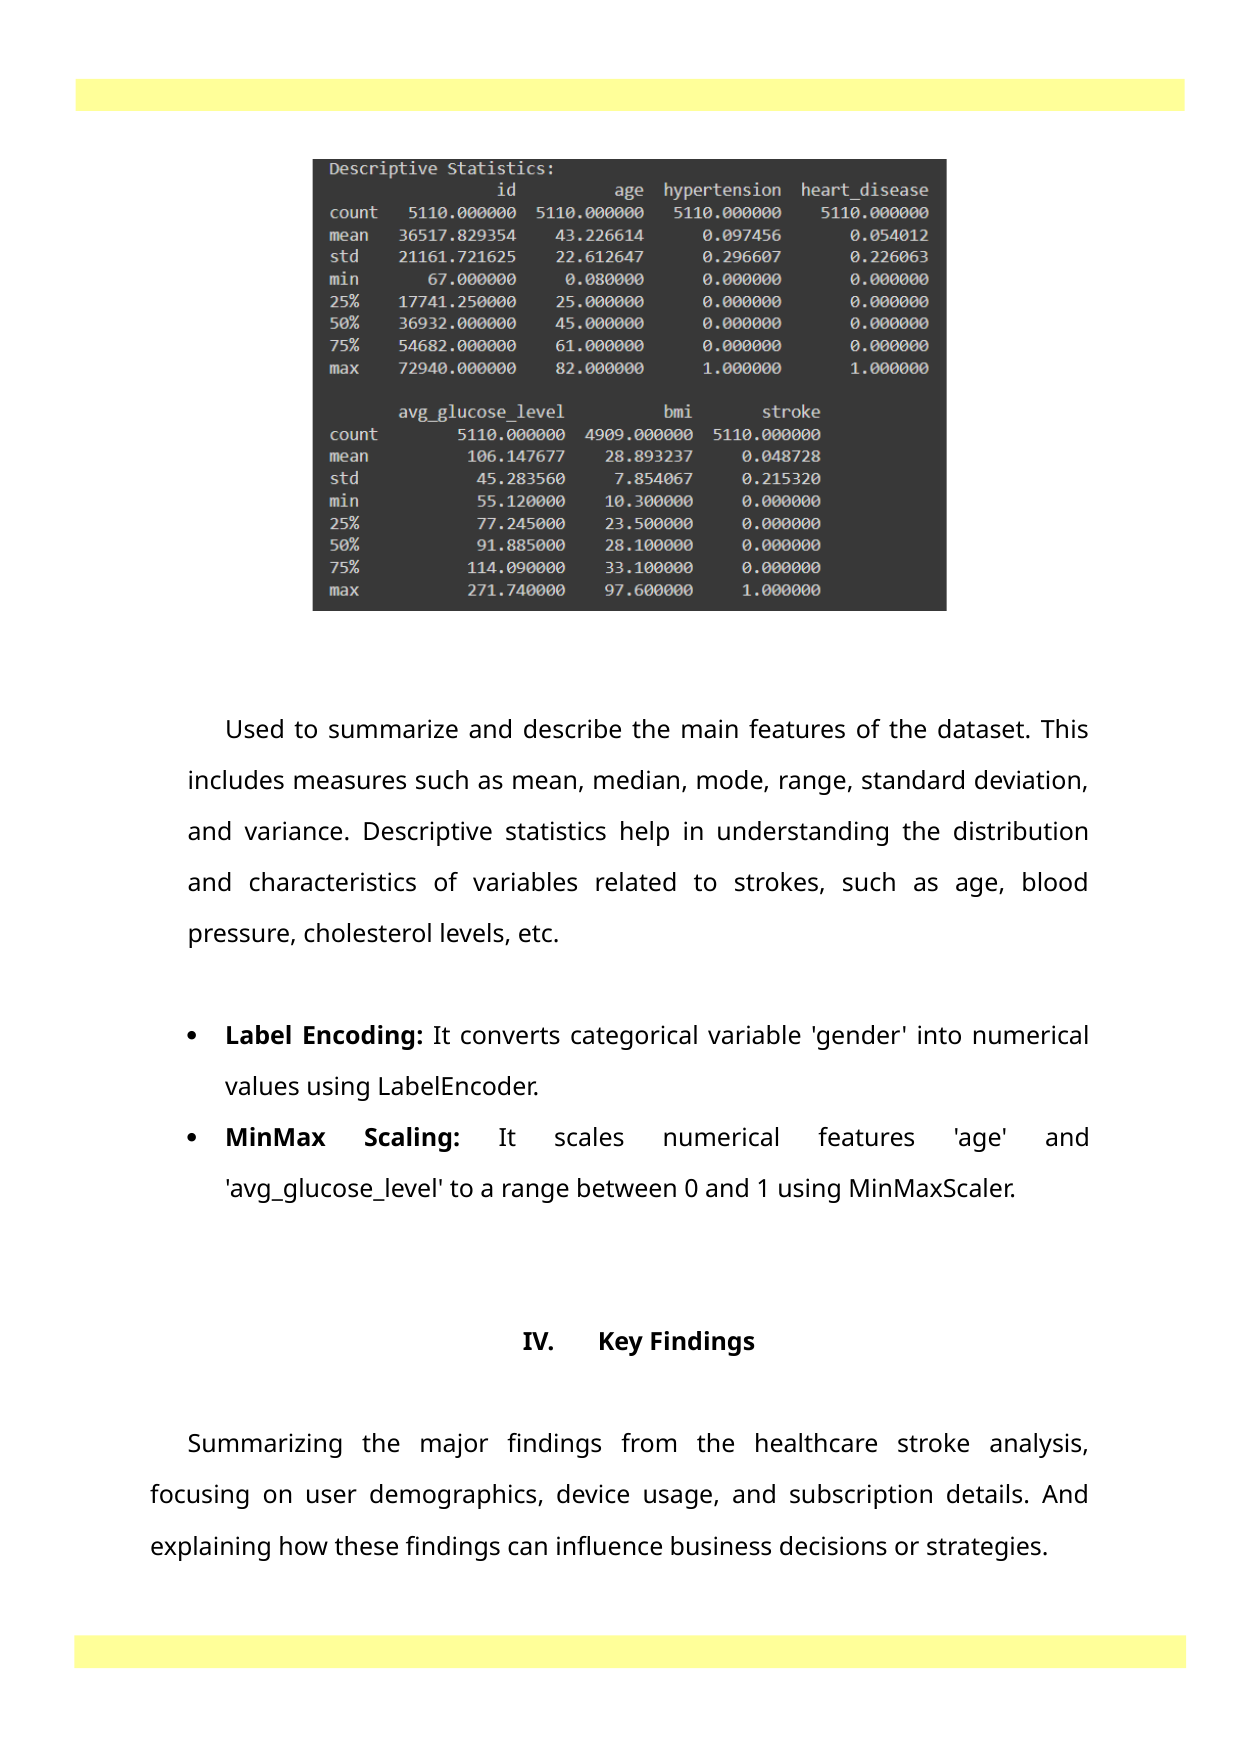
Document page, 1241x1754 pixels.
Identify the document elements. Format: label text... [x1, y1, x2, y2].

text Used to summarize and describe the main features of the dataset. This includes measures such as mean, median, mode, range, standard deviation, and variance. Descriptive statistics help in understanding the distribution and characteristics of variables related to strokes, such as age, blood pressure, cholesterol levels, etc. [187, 711, 1090, 950]
picture [312, 159, 947, 611]
list MinMax Scaling: It scales numerical features 'age' and 'avg_glucose_level' to a range between 0 and 1 using MinMaxScaler. [187, 1120, 1090, 1205]
text Summarizing the major findings from the healthcare stroke analysis, focusing on user demographics, device usage, and subscription details. And explaining how these findings can influence business decisions or strategies. [150, 1426, 1090, 1562]
list Label Encoding: It converts categorical variable 'gender' into numerical values using LabelEncoder. [187, 1018, 1090, 1103]
list Key Findings [187, 1324, 1090, 1358]
